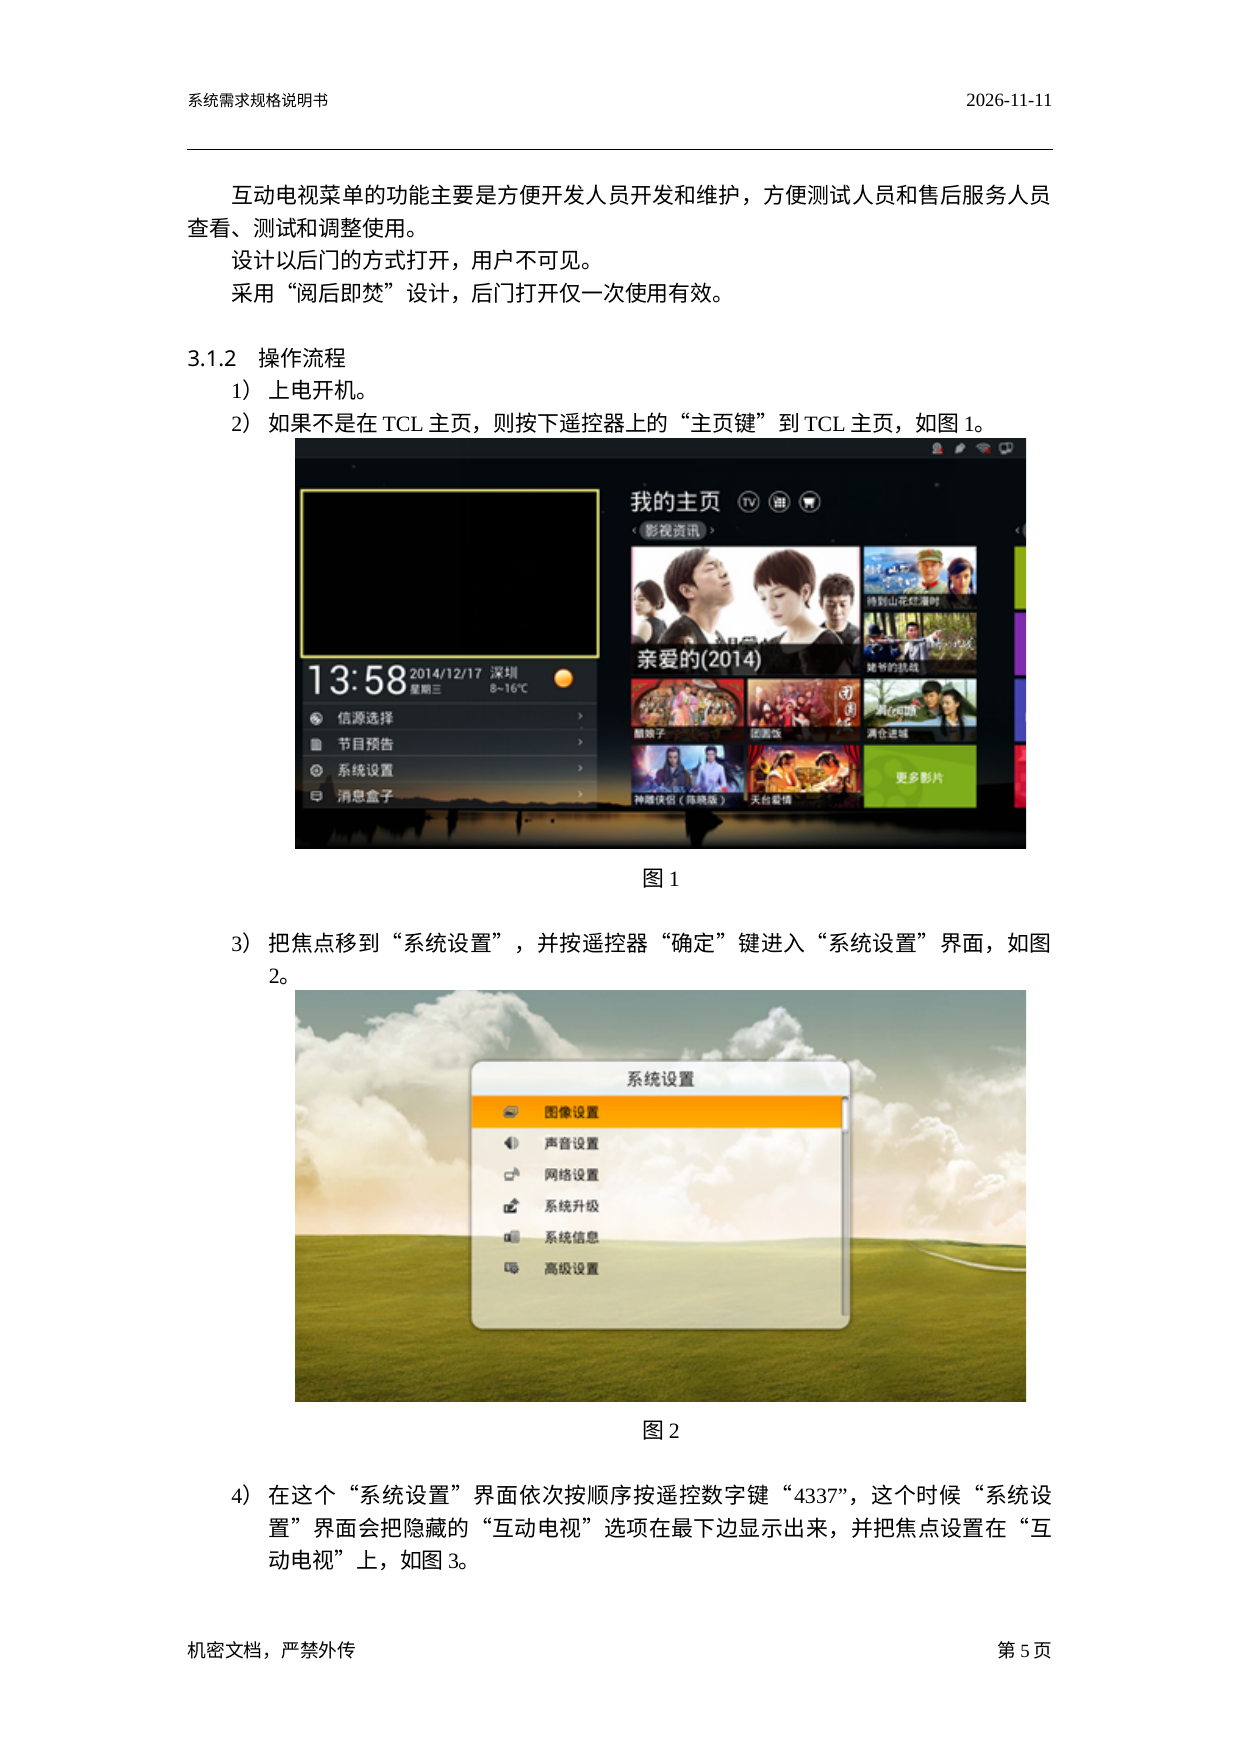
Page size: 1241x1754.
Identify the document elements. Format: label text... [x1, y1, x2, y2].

list 图1 [268, 861, 1053, 893]
list 上电开机。 [231, 373, 1053, 406]
text 互动电视菜单的功能主要是方便开发人员开发和维护，方便测试人员和售后服务人员查看、测试和调整使用。 [187, 178, 1053, 243]
list 在这个“系统设置”界面依次按顺序按遥控数字键“4337”，这个时候“系统设置”界面会把隐藏的“互动电视”选项在最下边显示出来，并把焦点设置在“互动电视”上，如图3。 [231, 1478, 1053, 1576]
list 把焦点移到“系统设置”，并按遥控器“确定”键进入“系统设置”界面，如图2。 [231, 926, 1053, 991]
list 图2 [268, 1413, 1053, 1446]
picture [295, 438, 1027, 849]
picture [295, 990, 1027, 1402]
text 操作流程 [187, 341, 1053, 373]
list 如果不是在TCL主页，则按下遥控器上的“主页键”到TCL主页，如图1。 [231, 406, 1053, 438]
text 采用“阅后即焚”设计，后门打开仅一次使用有效。 [187, 276, 1053, 308]
text 设计以后门的方式打开，用户不可见。 [187, 243, 1053, 276]
